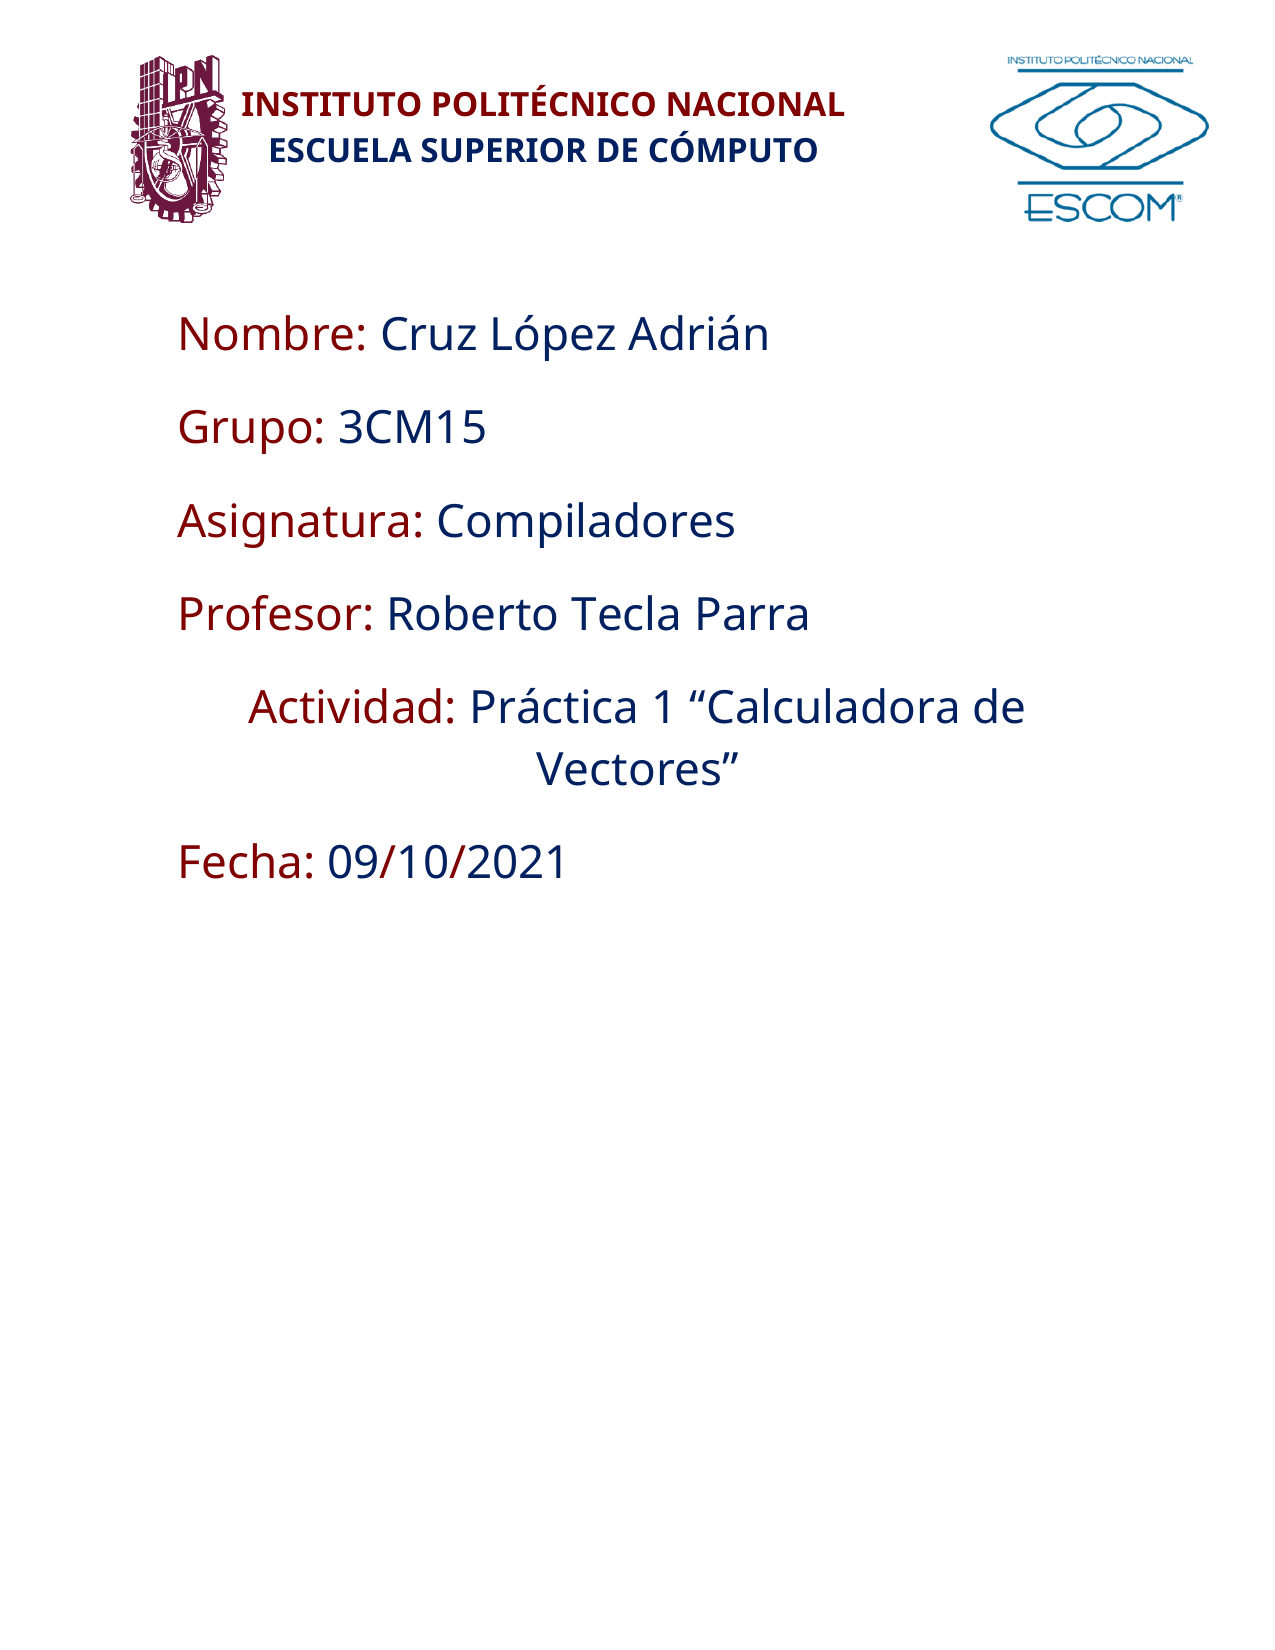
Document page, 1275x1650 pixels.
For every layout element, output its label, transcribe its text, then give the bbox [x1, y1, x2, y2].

text Fecha: 09/10/2021 [177, 830, 1098, 892]
text Asignatura: Compiladores [177, 488, 1098, 550]
text Nombre: Cruz López Adrián [177, 302, 1098, 364]
text Actividad: Práctica 1 “Calculadora de Vectores” [177, 674, 1098, 799]
text Profesor: Roberto Tecla Parra [177, 581, 1098, 643]
picture [994, 86, 1158, 166]
picture [1039, 86, 1205, 166]
picture [123, 51, 234, 225]
picture [985, 49, 1211, 224]
picture [1078, 108, 1119, 144]
text Grupo: 3CM15 [177, 395, 1098, 457]
